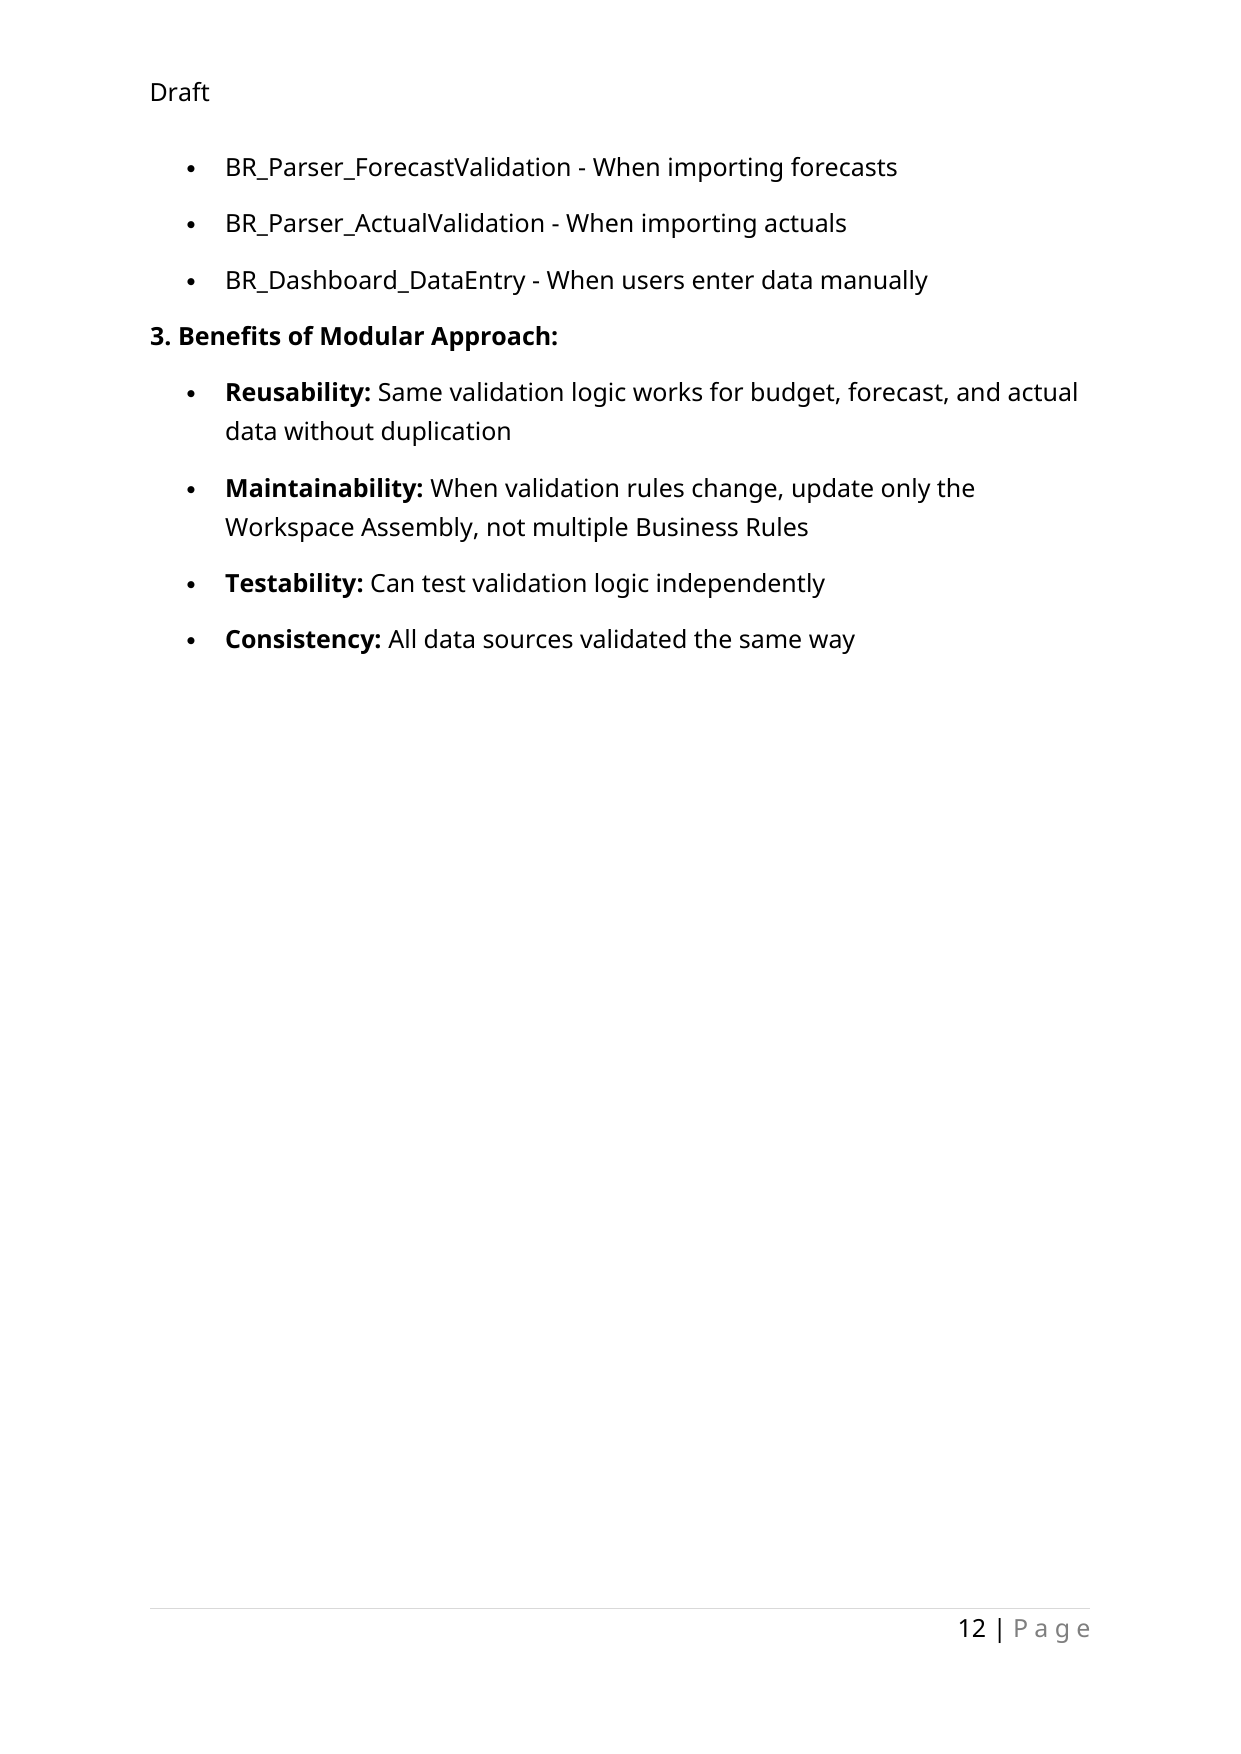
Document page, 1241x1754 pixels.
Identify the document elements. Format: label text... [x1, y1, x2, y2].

list Consistency: All data sources validated the same way [187, 622, 1090, 656]
list Reusability: Same validation logic works for budget, forecast, and actual data without duplication [187, 374, 1090, 448]
list Maintainability: When validation rules change, update only the Workspace Assembly, not multiple Business Rules [187, 470, 1090, 544]
list BR_Parser_ActualValidation - When importing actuals [187, 206, 1090, 240]
list Testability: Can test validation logic independently [187, 566, 1090, 600]
list BR_Dashboard_DataEntry - When users enter data manually [187, 262, 1090, 296]
list BR_Parser_ForecastValidation - When importing forecasts [187, 150, 1090, 184]
text 3. Benefits of Modular Approach: [150, 318, 1090, 352]
